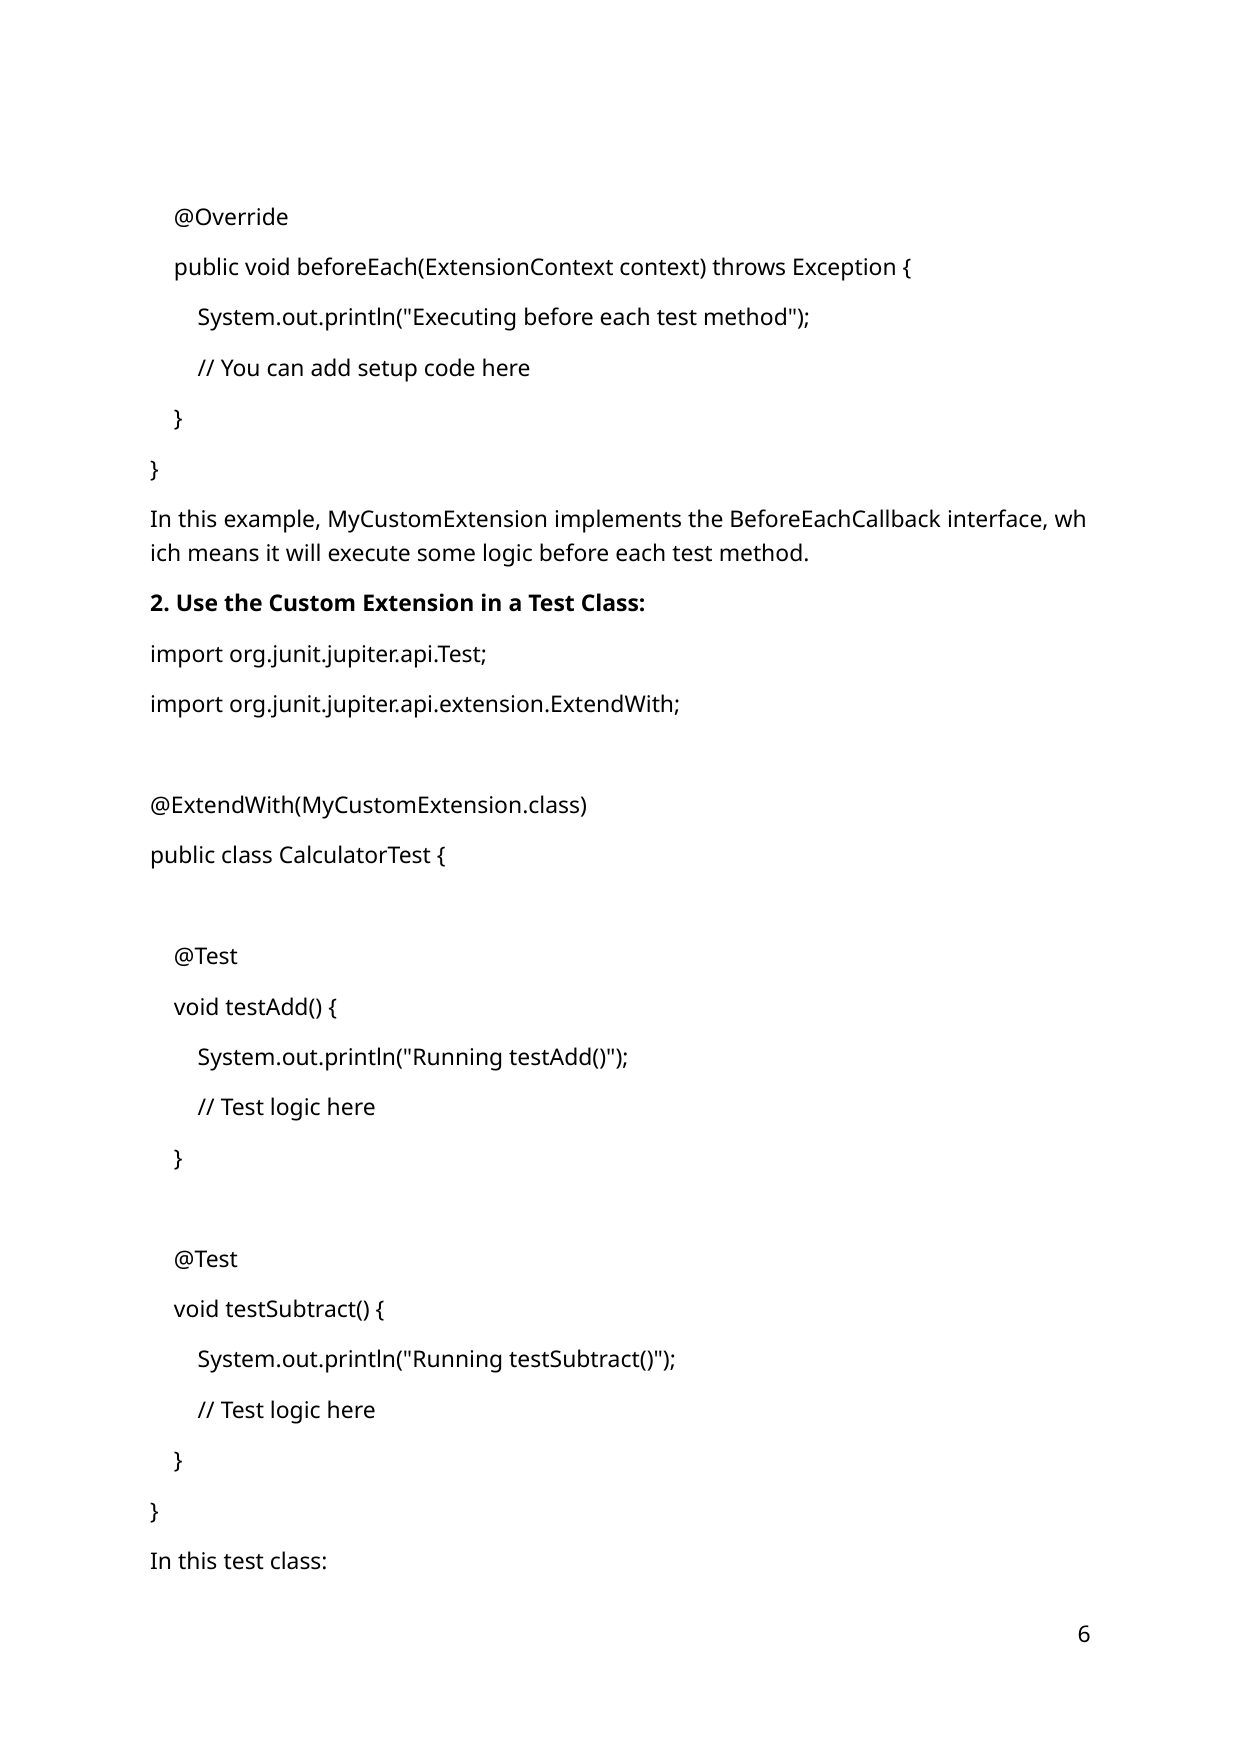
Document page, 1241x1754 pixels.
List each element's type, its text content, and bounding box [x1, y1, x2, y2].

text } [150, 1142, 1090, 1173]
text public void beforeEach(ExtensionContext context) throws Exception { [150, 251, 1090, 282]
text System.out.println("Running testSubtract()"); [150, 1343, 1090, 1374]
text void testSubtract() { [150, 1293, 1090, 1324]
text @Test [150, 940, 1090, 971]
text public class CalculatorTest { [150, 839, 1090, 870]
text // Test logic here [150, 1394, 1090, 1425]
text } [150, 1494, 1090, 1526]
text // Test logic here [150, 1091, 1090, 1122]
text In this test class: [150, 1545, 1090, 1576]
text } [150, 402, 1090, 433]
text System.out.println("Running testAdd()"); [150, 1041, 1090, 1072]
text } [150, 452, 1090, 484]
text } [150, 1444, 1090, 1475]
text @Override [150, 200, 1090, 232]
text In this example, MyCustomExtension implements the BeforeEachCallback interface, which means it will execute some logic before each test method. [150, 503, 1090, 568]
text import org.junit.jupiter.api.Test; [150, 637, 1090, 669]
text System.out.println("Executing before each test method"); [150, 301, 1090, 332]
text import org.junit.jupiter.api.extension.ExtendWith; [150, 688, 1090, 719]
text @Test [150, 1242, 1090, 1274]
text 2. Use the Custom Extension in a Test Class: [150, 587, 1090, 618]
text @ExtendWith(MyCustomExtension.class) [150, 789, 1090, 820]
text void testAdd() { [150, 990, 1090, 1022]
text // You can add setup code here [150, 352, 1090, 383]
